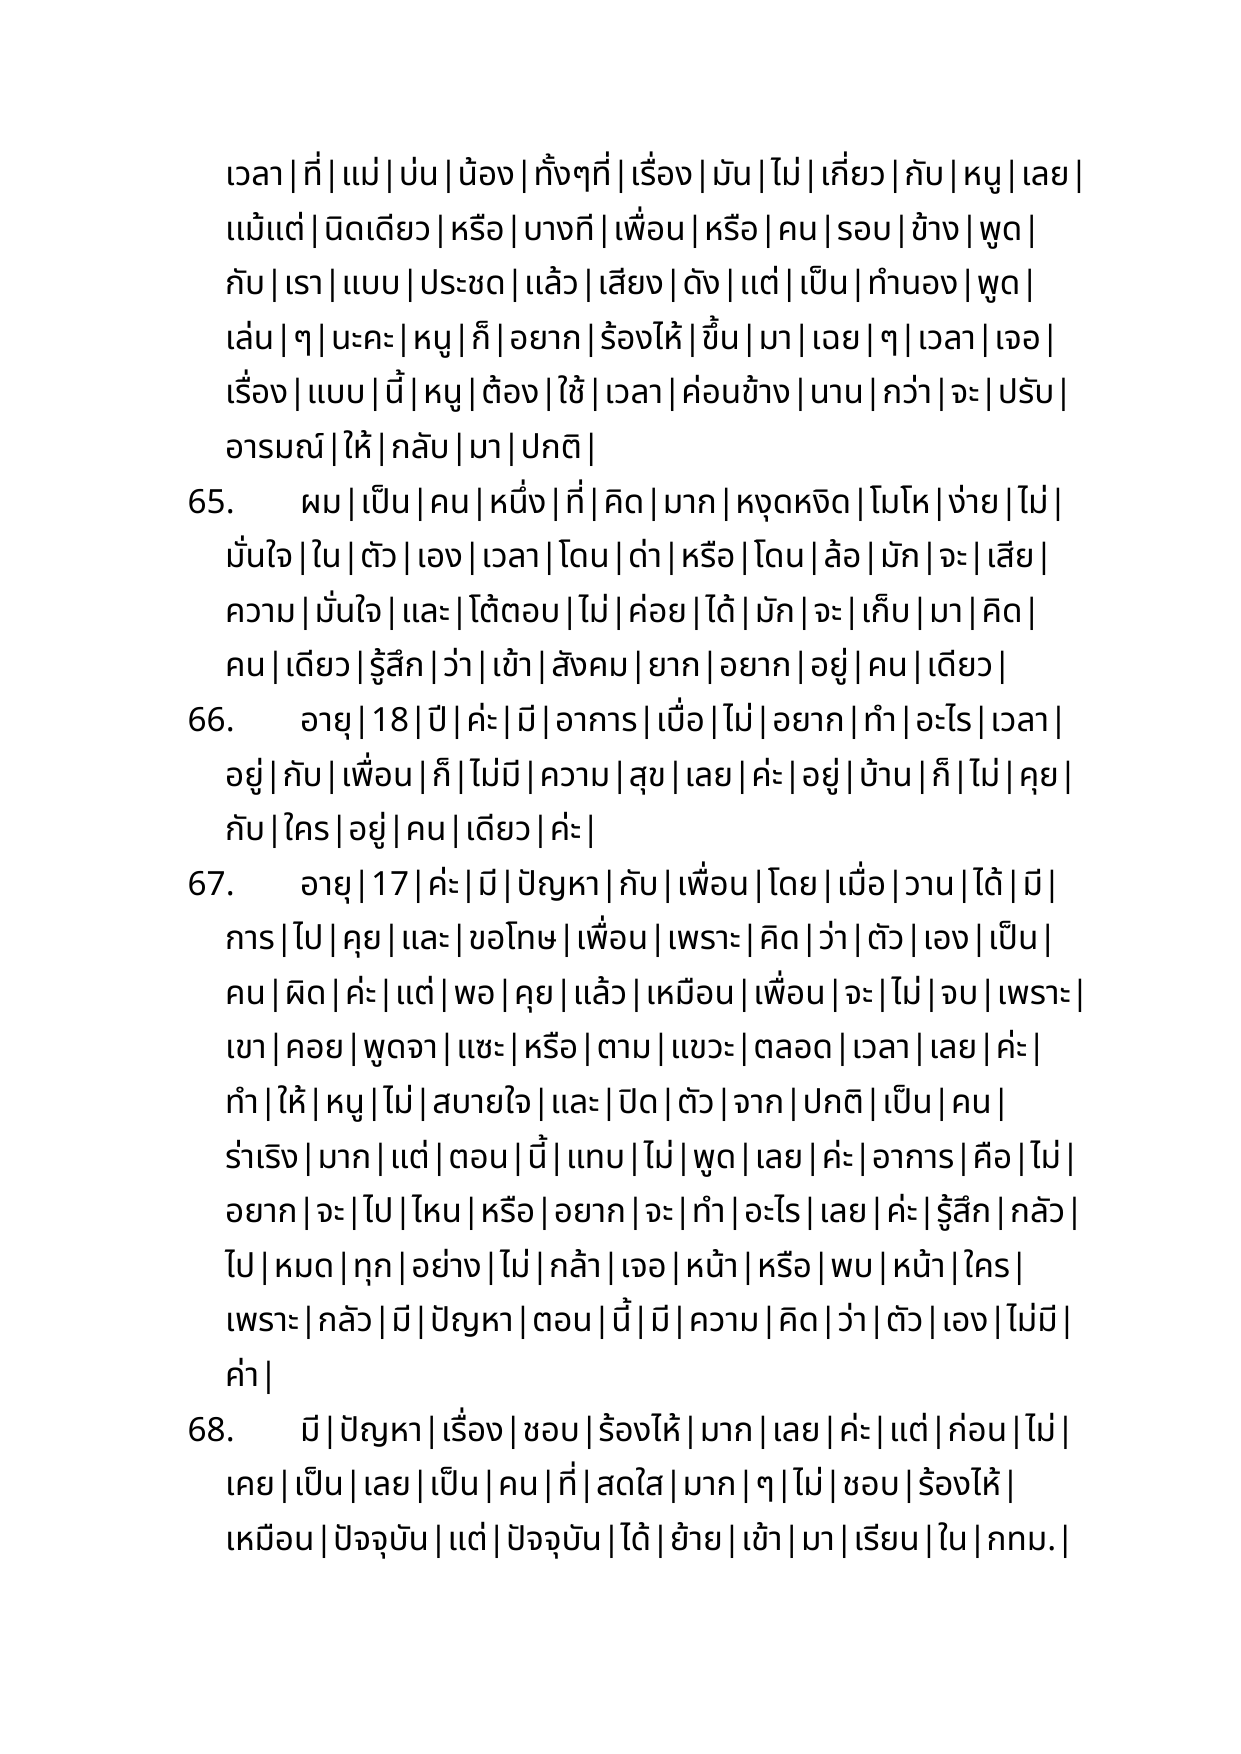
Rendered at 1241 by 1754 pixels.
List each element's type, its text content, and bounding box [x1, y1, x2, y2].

list อายุ|18|ปี|ค่ะ|มี|อาการ|เบื่อ|ไม่|อยาก|ทำ|อะไร|เวลา|อยู่|กับ|เพื่อน|ก็|ไม่มี|ความ|สุข|เลย|ค่ะ|อยู่|บ้าน|ก็|ไม่|คุย|กับ|ใคร|อยู่|คน|เดียว|ค่ะ| [187, 696, 1090, 856]
list อายุ|17|ค่ะ|มี|ปัญหา|กับ|เพื่อน|โดย|เมื่อ|วาน|ได้|มี|การ|ไป|คุย|และ|ขอโทษ|เพื่อน|เพราะ|คิด|ว่า|ตัว|เอง|เป็น|คน|ผิด|ค่ะ|แต่|พอ|คุย|แล้ว|เหมือน|เพื่อน|จะ|ไม่|จบ|เพราะ|เขา|คอย|พูดจา|แซะ|หรือ|ตาม|แขวะ|ตลอด|เวลา|เลย|ค่ะ|ทำ|ให้|หนู|ไม่|สบายใจ|และ|ปิด|ตัว|จาก|ปกติ|เป็น|คน|ร่าเริง|มาก|แต่|ตอน|นี้|แทบ|ไม่|พูด|เลย|ค่ะ|อาการ|คือ|ไม่|อยาก|จะ|ไป|ไหน|หรือ|อยาก|จะ|ทำ|อะไร|เลย|ค่ะ|รู้สึก|กลัว|ไป|หมด|ทุก|อย่าง|ไม่|กล้า|เจอ|หน้า|หรือ|พบ|หน้า|ใคร|เพราะ|กลัว|มี|ปัญหา|ตอน|นี้|มี|ความ|คิด|ว่า|ตัว|เอง|ไม่มี|ค่า| [187, 859, 1090, 1401]
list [187, 1405, 1090, 1565]
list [187, 150, 1090, 473]
list ผม|เป็น|คน|หนึ่ง|ที่|คิด|มาก|หงุดหงิด|โมโห|ง่าย|ไม่|มั่นใจ|ใน|ตัว|เอง|เวลา|โดน|ด่า|หรือ|โดน|ล้อ|มัก|จะ|เสีย|ความ|มั่นใจ|และ|โต้ตอบ|ไม่|ค่อย|ได้|มัก|จะ|เก็บ|มา|คิด|คน|เดียว|รู้สึก|ว่า|เข้า|สังคม|ยาก|อยาก|อยู่|คน|เดียว| [187, 477, 1090, 692]
